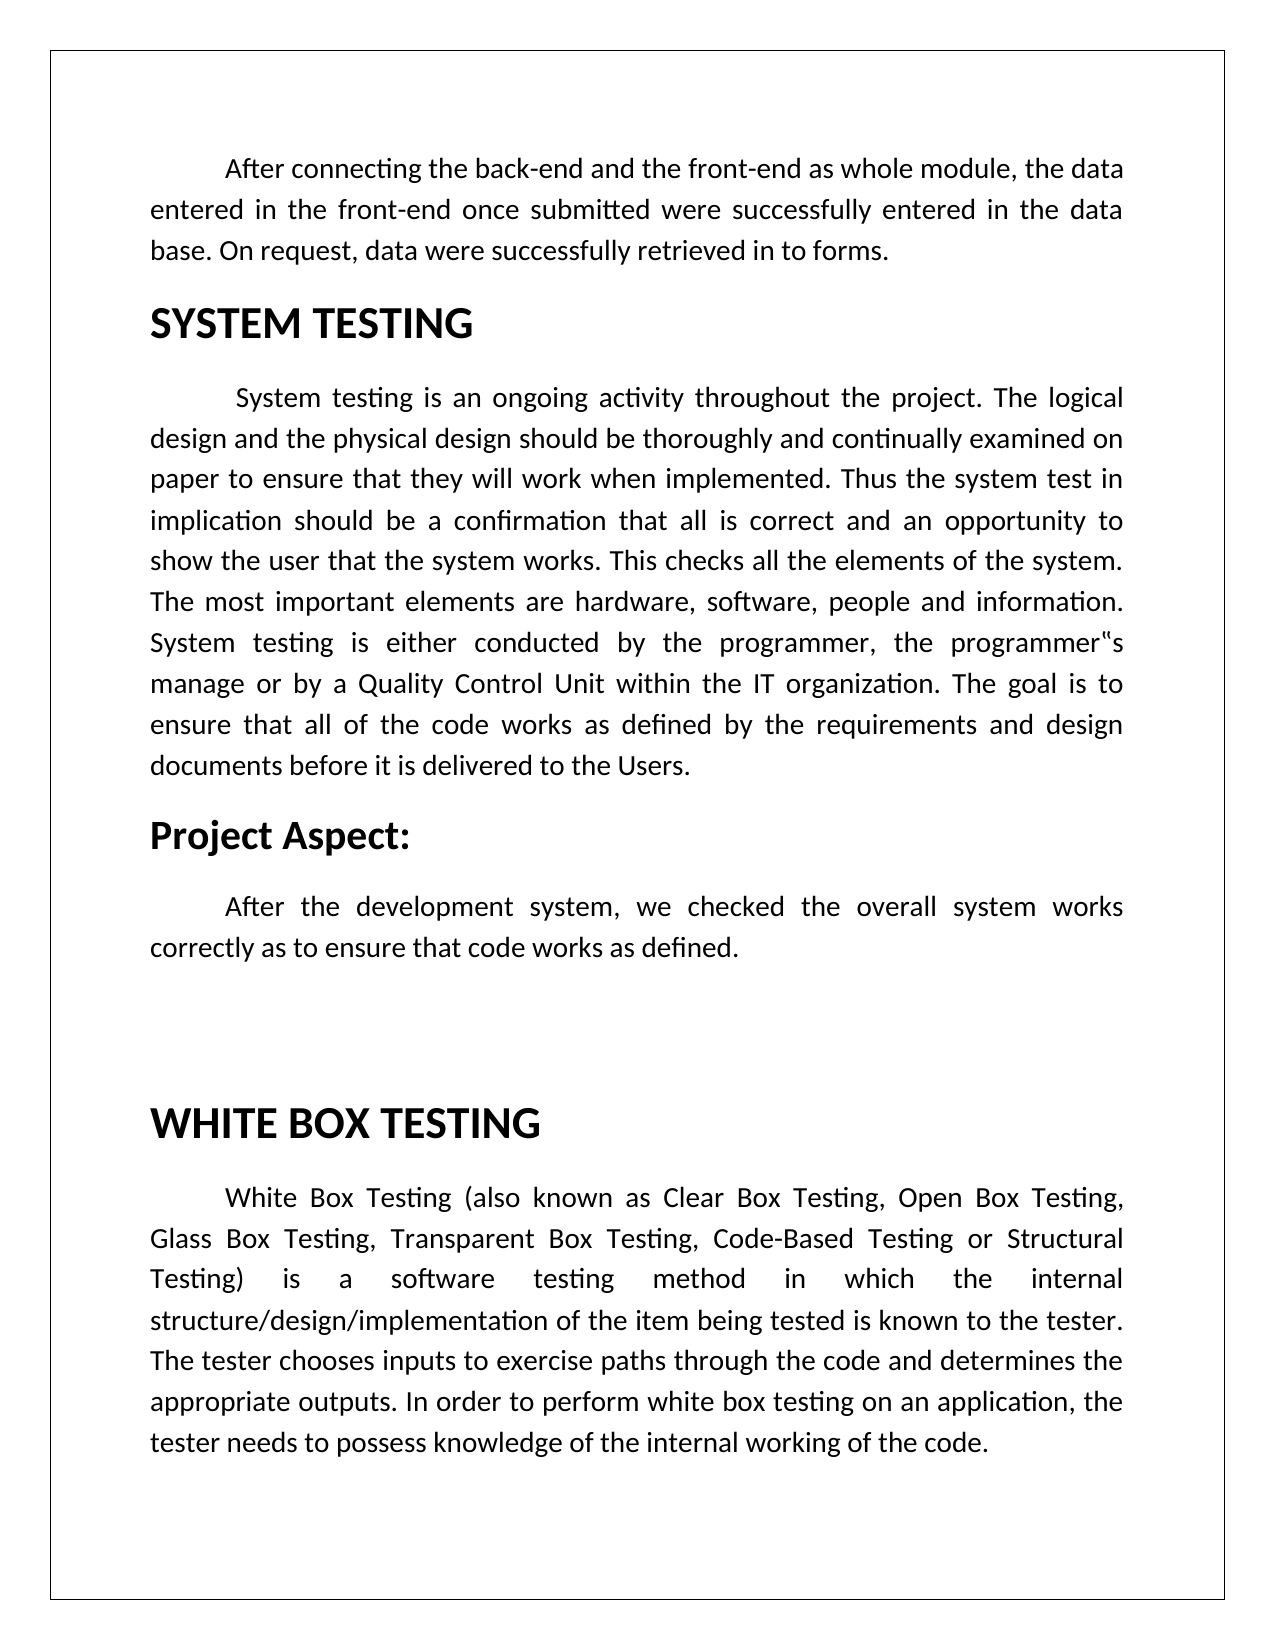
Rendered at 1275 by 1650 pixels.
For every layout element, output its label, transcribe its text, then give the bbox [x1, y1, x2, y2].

text System testing is an ongoing activity throughout the project. The logical design and the physical design should be thoroughly and continually examined on paper to ensure that they will work when implemented. Thus the system test in implication should be a confirmation that all is correct and an opportunity to show the user that the system works. This checks all the elements of the system. The most important elements are hardware, software, people and information. System testing is either conducted by the programmer, the programmer‟s manage or by a Quality Control Unit within the IT organization. The goal is to ensure that all of the code works as defined by the requirements and design documents before it is delivered to the Users. [150, 379, 1125, 783]
text Project Aspect: [150, 809, 1125, 860]
text After the development system, we checked the overall system works correctly as to ensure that code works as defined. [150, 888, 1125, 965]
text SYSTEM TESTING [150, 294, 1125, 349]
text White Box Testing (also known as Clear Box Testing, Open Box Testing, Glass Box Testing, Transparent Box Testing, Code-Based Testing or Structural Testing) is a software testing method in which the internal structure/design/implementation of the item being tested is known to the tester. The tester chooses inputs to exercise paths through the code and determines the appropriate outputs. In order to perform white box testing on an application, the tester needs to possess knowledge of the internal working of the code. [150, 1179, 1125, 1460]
text After connecting the back-end and the front-end as whole module, the data entered in the front-end once submitted were successfully entered in the data base. On request, data were successfully retrieved in to forms. [150, 150, 1125, 267]
text WHITE BOX TESTING [150, 1094, 1125, 1149]
